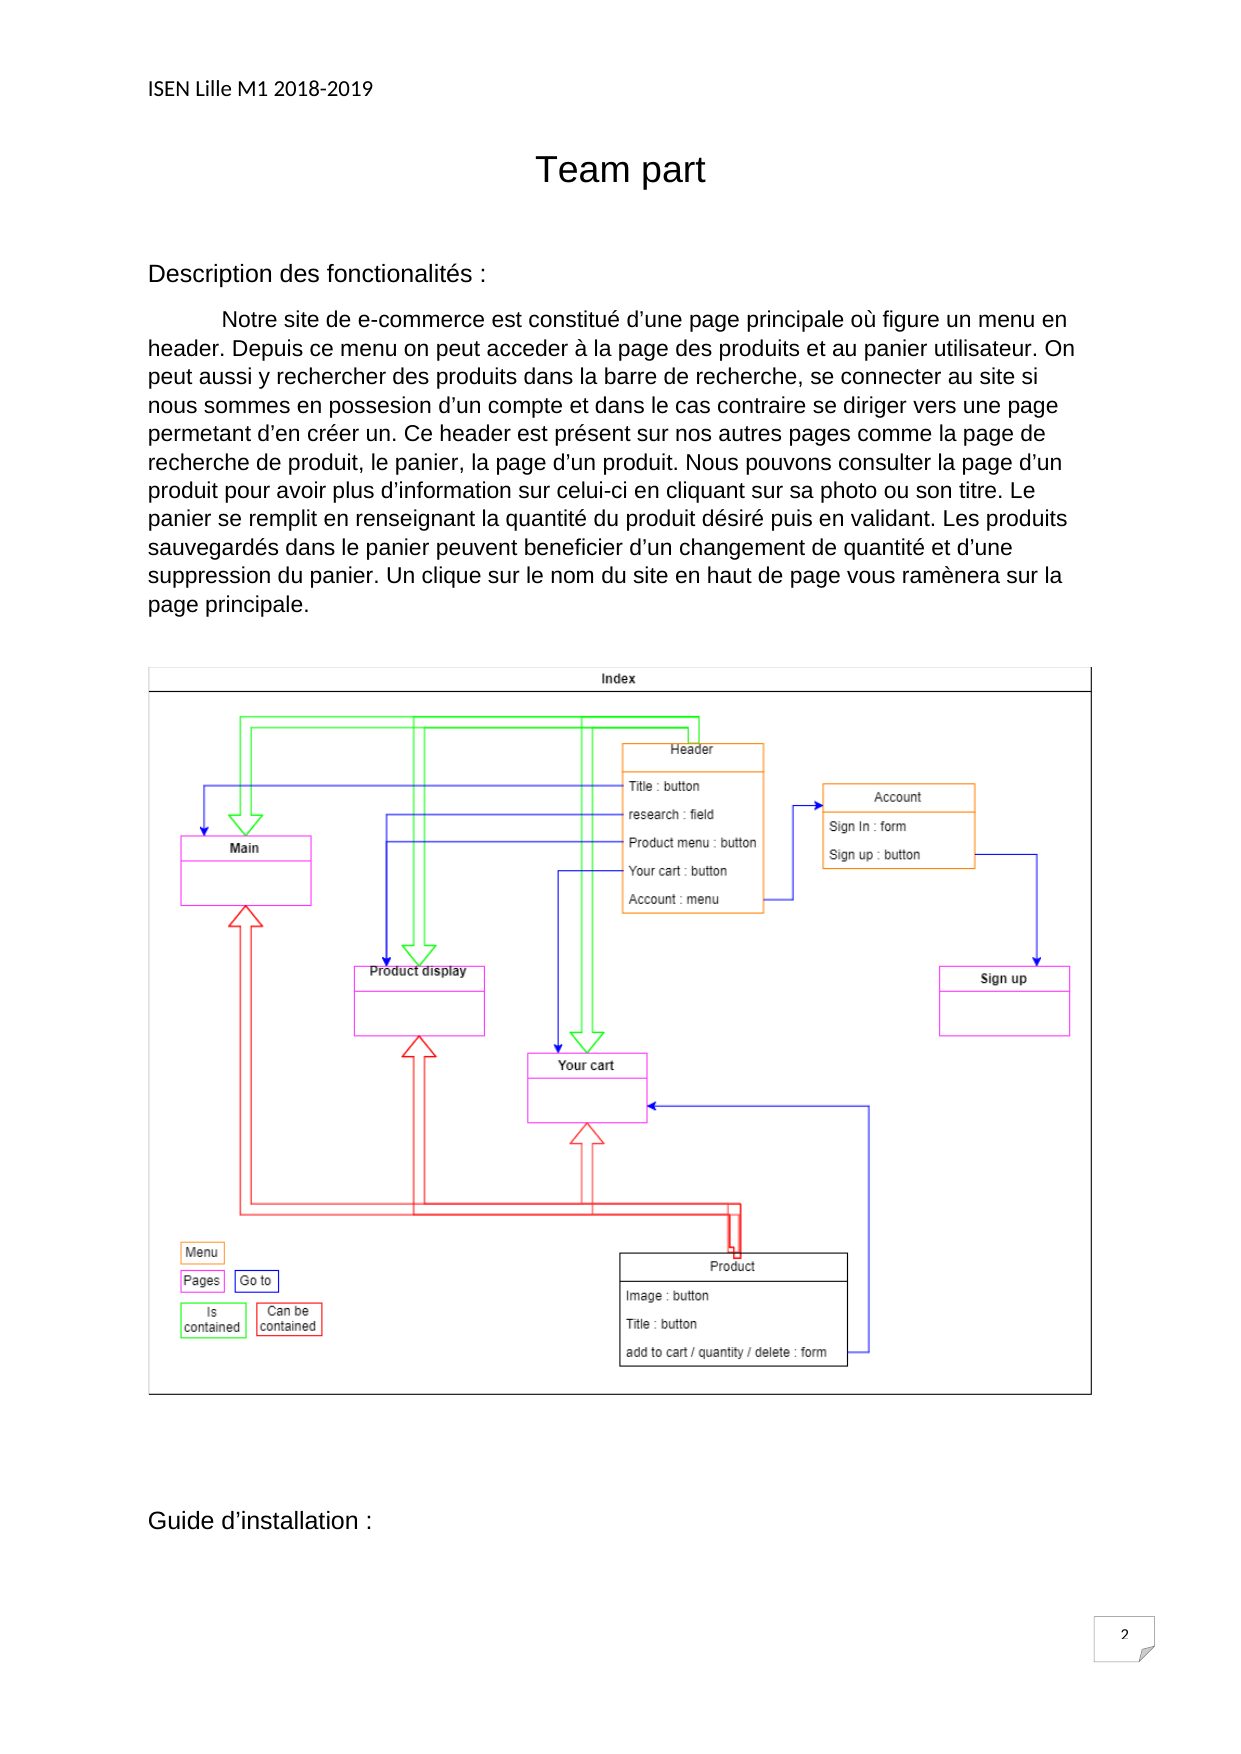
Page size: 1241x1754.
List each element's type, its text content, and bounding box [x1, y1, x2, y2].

text Guide d’installation : [148, 1506, 1093, 1535]
picture [148, 667, 1093, 1396]
text Description des fonctionalités : [148, 258, 1093, 287]
text Team part [148, 148, 1093, 191]
text Notre site de e-commerce est constitué d’une page principale où figure un menu en header. Depuis ce menu on peut acceder à la page des produits et au panier utilisateur. On peut aussi y rechercher des produits dans la barre de recherche, se connecter au site si nous sommes en possesion d’un compte et dans le cas contraire se diriger vers une page permetant d’en créer un. Ce header est présent sur nos autres pages comme la page de recherche de produit, le panier, la page d’un produit. Nous pouvons consulter la page d’un produit pour avoir plus d’information sur celui-ci en cliquant sur sa photo ou son titre. Le panier se remplit en renseignant la quantité du produit désiré puis en validant. Les produits sauvegardés dans le panier peuvent beneficier d’un changement de quantité et d’une suppression du panier. Un clique sur le nom du site en haut de page vous ramènera sur la page principale. [148, 306, 1093, 617]
